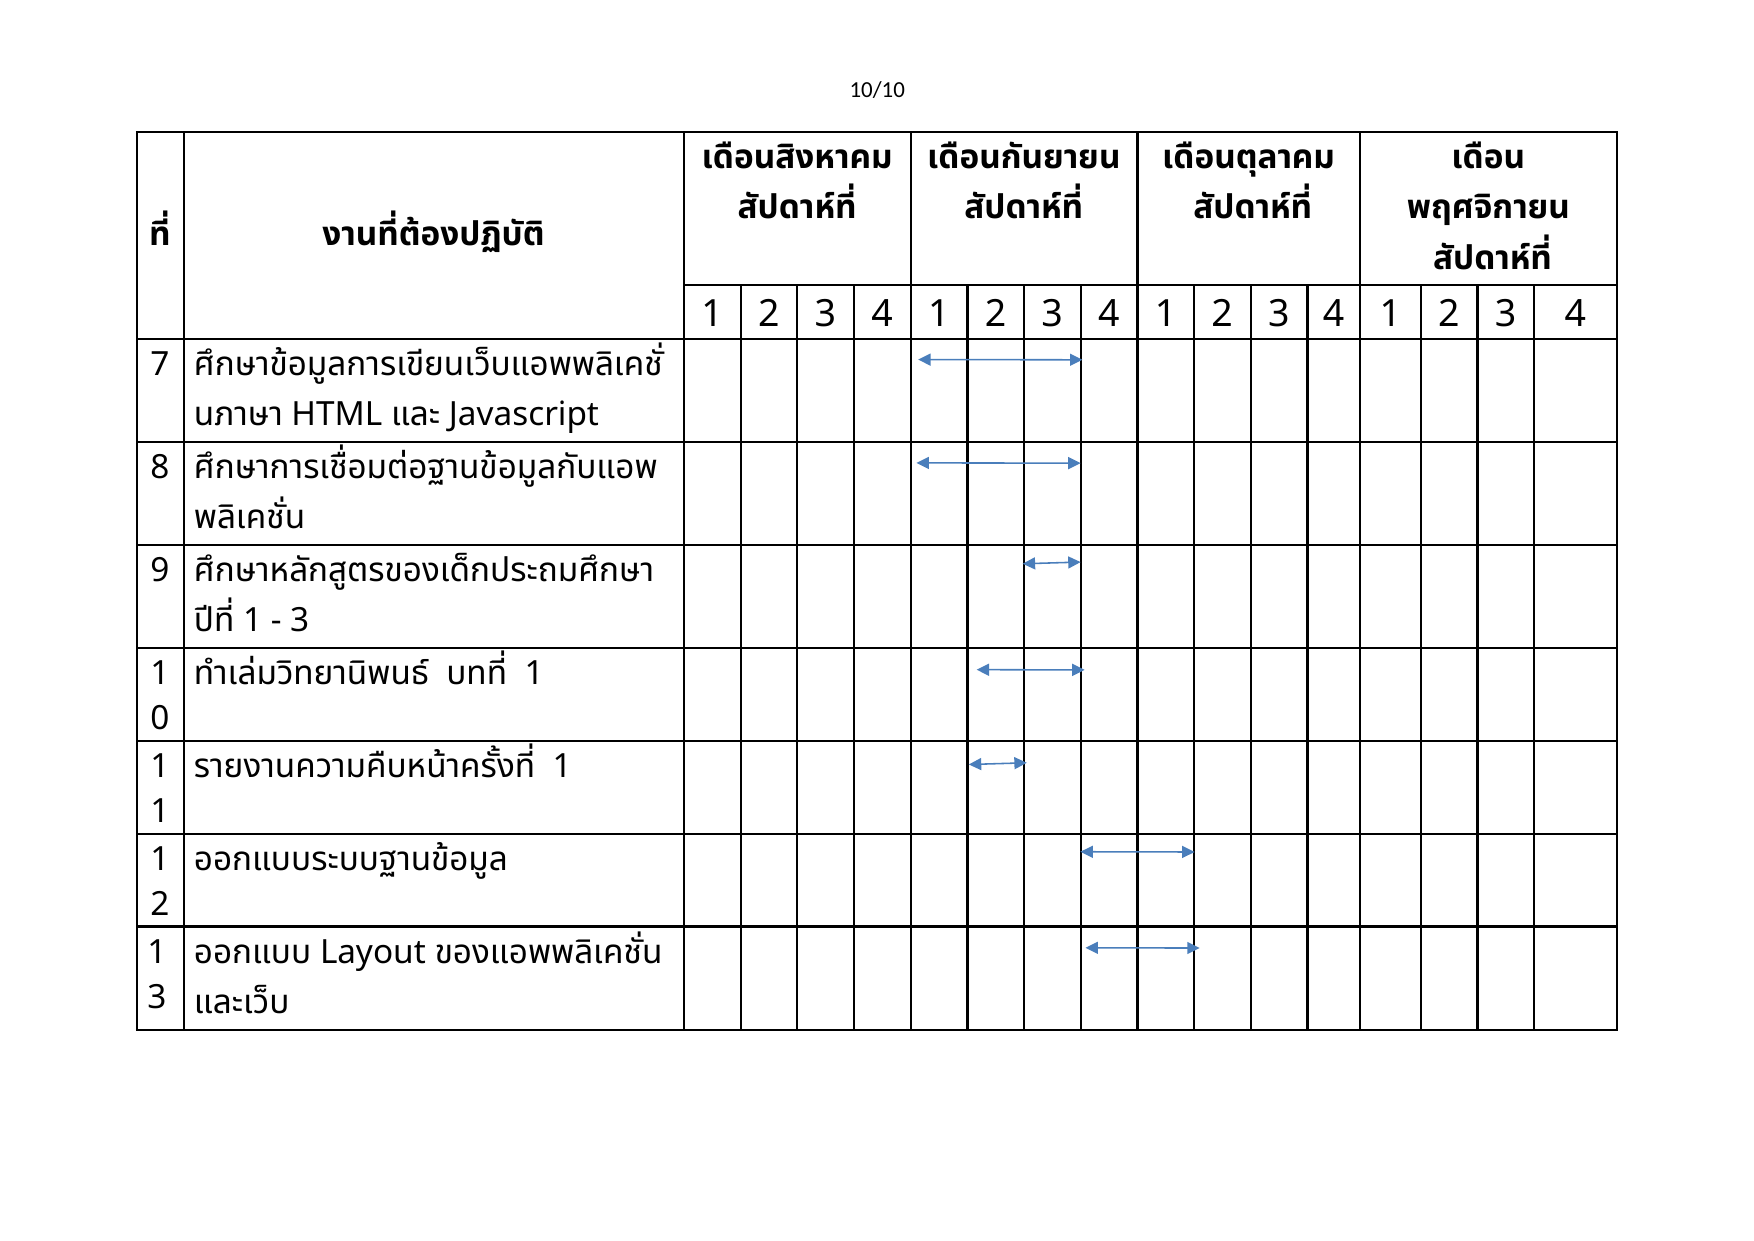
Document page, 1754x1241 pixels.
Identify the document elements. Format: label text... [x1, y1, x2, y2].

table_cell [1139, 742, 1193, 832]
table_cell [912, 340, 966, 441]
table_cell [685, 546, 740, 647]
table_cell [1025, 443, 1080, 462]
table_cell 3 [1025, 286, 1080, 337]
table_cell [1422, 546, 1476, 647]
table_cell [1422, 835, 1476, 925]
table_cell [855, 340, 910, 441]
table_cell [742, 649, 796, 739]
table_cell [1082, 443, 1136, 543]
table_cell [685, 742, 740, 832]
table_cell [912, 443, 966, 543]
table_cell [1139, 649, 1193, 739]
table_cell 1 [685, 286, 740, 337]
table_header เดือนกันยายน สัปดาห์ที่ [912, 133, 1136, 284]
table_cell [969, 835, 1023, 925]
table_cell 7 [138, 340, 183, 441]
table_cell [912, 742, 966, 832]
table_cell [1195, 649, 1250, 739]
table_cell [798, 443, 853, 543]
table_cell [1252, 546, 1306, 647]
table_cell [1535, 546, 1616, 647]
table_cell [1025, 649, 1080, 669]
table_cell รายงานความคืบหน้าครั้งที่ 1 [185, 742, 683, 832]
table_cell [1309, 340, 1359, 441]
table_cell [1535, 835, 1616, 925]
table_cell [1535, 649, 1616, 739]
table_cell ศึกษาการเชื่อมต่อฐานข้อมูลกับแอพพลิเคชั่น [185, 443, 683, 543]
table_cell 8 [138, 443, 183, 543]
table_cell [798, 340, 853, 441]
table_cell [1139, 835, 1193, 851]
table_cell [1139, 443, 1193, 543]
table_cell 1 [1139, 286, 1193, 337]
table_cell [742, 928, 796, 1028]
table_cell [969, 464, 1023, 543]
table_cell [742, 443, 796, 543]
table_cell [1422, 443, 1476, 543]
table_cell [1195, 928, 1250, 1028]
table_cell [1025, 361, 1080, 441]
table_cell [1422, 340, 1476, 441]
table_cell [685, 649, 740, 739]
table_cell [969, 928, 1023, 1028]
table_cell 13 [138, 928, 183, 1028]
table_cell [1479, 928, 1533, 1028]
table_cell [1309, 835, 1359, 925]
table_cell ออกแบบระบบฐานข้อมูล [185, 835, 683, 925]
table_cell 4 [1535, 286, 1616, 337]
table_cell [1309, 742, 1359, 832]
table_cell [1139, 949, 1193, 1028]
table_cell [1082, 546, 1136, 647]
table_cell 4 [855, 286, 910, 337]
table_cell [1535, 928, 1616, 1028]
table_cell [1361, 340, 1420, 441]
table_cell [1082, 742, 1136, 832]
table_cell ศึกษาหลักสูตรของเด็กประถมศึกษาปีที่ 1 - 3 [185, 546, 683, 647]
table_cell [1422, 928, 1476, 1028]
table_cell [1082, 835, 1136, 851]
table_cell 4 [1309, 286, 1359, 337]
table_cell [969, 546, 1023, 647]
table_cell [685, 443, 740, 543]
table_cell [1479, 835, 1533, 925]
table_cell [1025, 340, 1080, 359]
table_cell ศึกษาข้อมูลการเขียนเว็บแอพพลิเคชั่นภาษา HTML และ Javascript [185, 340, 683, 441]
table_cell [1252, 443, 1306, 543]
table_cell [912, 649, 966, 739]
table_cell [1025, 835, 1080, 925]
table_cell [855, 546, 910, 647]
table_cell [1422, 649, 1476, 739]
table_cell [969, 649, 1023, 739]
table_cell [685, 340, 740, 441]
table_cell [912, 835, 966, 925]
table_cell 9 [138, 546, 183, 647]
table_cell [1309, 928, 1359, 1028]
table_cell [969, 764, 1023, 832]
table_cell ออกแบบ Layout ของแอพพลิเคชั่นและเว็บ [185, 928, 683, 1028]
table_header ที่ [138, 133, 183, 337]
table_cell 2 [742, 286, 796, 337]
table_cell [855, 443, 910, 543]
table_cell [855, 742, 910, 832]
table_cell 11 [138, 742, 183, 832]
table_cell [1025, 928, 1080, 1028]
table_cell [685, 928, 740, 1028]
table_cell [1479, 546, 1533, 647]
table_cell [1252, 835, 1306, 925]
table_cell [1535, 742, 1616, 832]
table_cell [1252, 340, 1306, 441]
table_cell [742, 546, 796, 647]
table_cell [1025, 546, 1080, 562]
table_cell [1025, 742, 1080, 832]
table_cell [1361, 835, 1420, 925]
table_cell [912, 928, 966, 1028]
table_cell 3 [1252, 286, 1306, 337]
table_cell [1361, 649, 1420, 739]
table_cell [1535, 340, 1616, 441]
table_cell [1195, 742, 1250, 832]
table_cell [742, 340, 796, 441]
table_cell 1 [1361, 286, 1420, 337]
table_cell 4 [1082, 286, 1136, 337]
table_cell [798, 928, 853, 1028]
table_cell [742, 742, 796, 832]
table_cell [855, 928, 910, 1028]
table_cell 2 [1195, 286, 1250, 337]
table_cell ทำเล่มวิทยานิพนธ์ บทที่ 1 [185, 649, 683, 739]
table_cell 10 [138, 649, 183, 739]
table_cell 2 [1422, 286, 1476, 337]
table_cell [1252, 928, 1306, 1028]
table_cell 2 [969, 286, 1023, 337]
table_cell 1 [912, 286, 966, 337]
table_cell 12 [138, 835, 183, 925]
table_cell [798, 742, 853, 832]
table_cell [1082, 340, 1136, 441]
table_cell [1139, 340, 1193, 441]
table_cell [969, 443, 1023, 462]
table_cell [855, 835, 910, 925]
table_cell [798, 546, 853, 647]
table_cell 3 [1479, 286, 1533, 337]
table_cell [969, 742, 1023, 763]
table_cell [1139, 546, 1193, 647]
table_cell [1025, 464, 1080, 543]
table_cell [1025, 563, 1080, 647]
table_cell [1195, 443, 1250, 543]
table_cell [1361, 928, 1420, 1028]
table_cell [1361, 742, 1420, 832]
table_cell [742, 835, 796, 925]
table_header เดือนตุลาคม สัปดาห์ที่ [1139, 133, 1359, 284]
table_cell [1025, 671, 1080, 739]
table_cell [1309, 649, 1359, 739]
table_cell [1479, 340, 1533, 441]
table_cell [855, 649, 910, 739]
table_cell [969, 340, 1023, 358]
table_header เดือนสิงหาคม สัปดาห์ที่ [685, 133, 910, 284]
table_cell [1422, 742, 1476, 832]
table_cell [1082, 649, 1136, 739]
table_cell [912, 546, 966, 647]
table_cell [1309, 443, 1359, 543]
table_header เดือนพฤศจิกายน สัปดาห์ที่ [1361, 133, 1616, 284]
table_cell [1361, 546, 1420, 647]
table_cell [969, 361, 1023, 441]
table_cell [1139, 853, 1193, 925]
table_cell [1309, 546, 1359, 647]
table_cell [1479, 443, 1533, 543]
table_cell [1361, 443, 1420, 543]
table_cell [1479, 649, 1533, 739]
table_cell 3 [798, 286, 853, 337]
table_cell [1195, 340, 1250, 441]
table_cell [685, 835, 740, 925]
table_cell [798, 835, 853, 925]
table_cell [1195, 835, 1250, 925]
table_cell [1195, 546, 1250, 647]
table_cell [1479, 742, 1533, 832]
table_cell [1082, 928, 1136, 1028]
table_cell [1082, 853, 1136, 925]
table_cell [1139, 928, 1193, 947]
table_cell [1252, 742, 1306, 832]
table_cell [798, 649, 853, 739]
table_cell [1535, 443, 1616, 543]
table_header งานที่ต้องปฏิบัติ [185, 133, 683, 337]
table_cell [1252, 649, 1306, 739]
